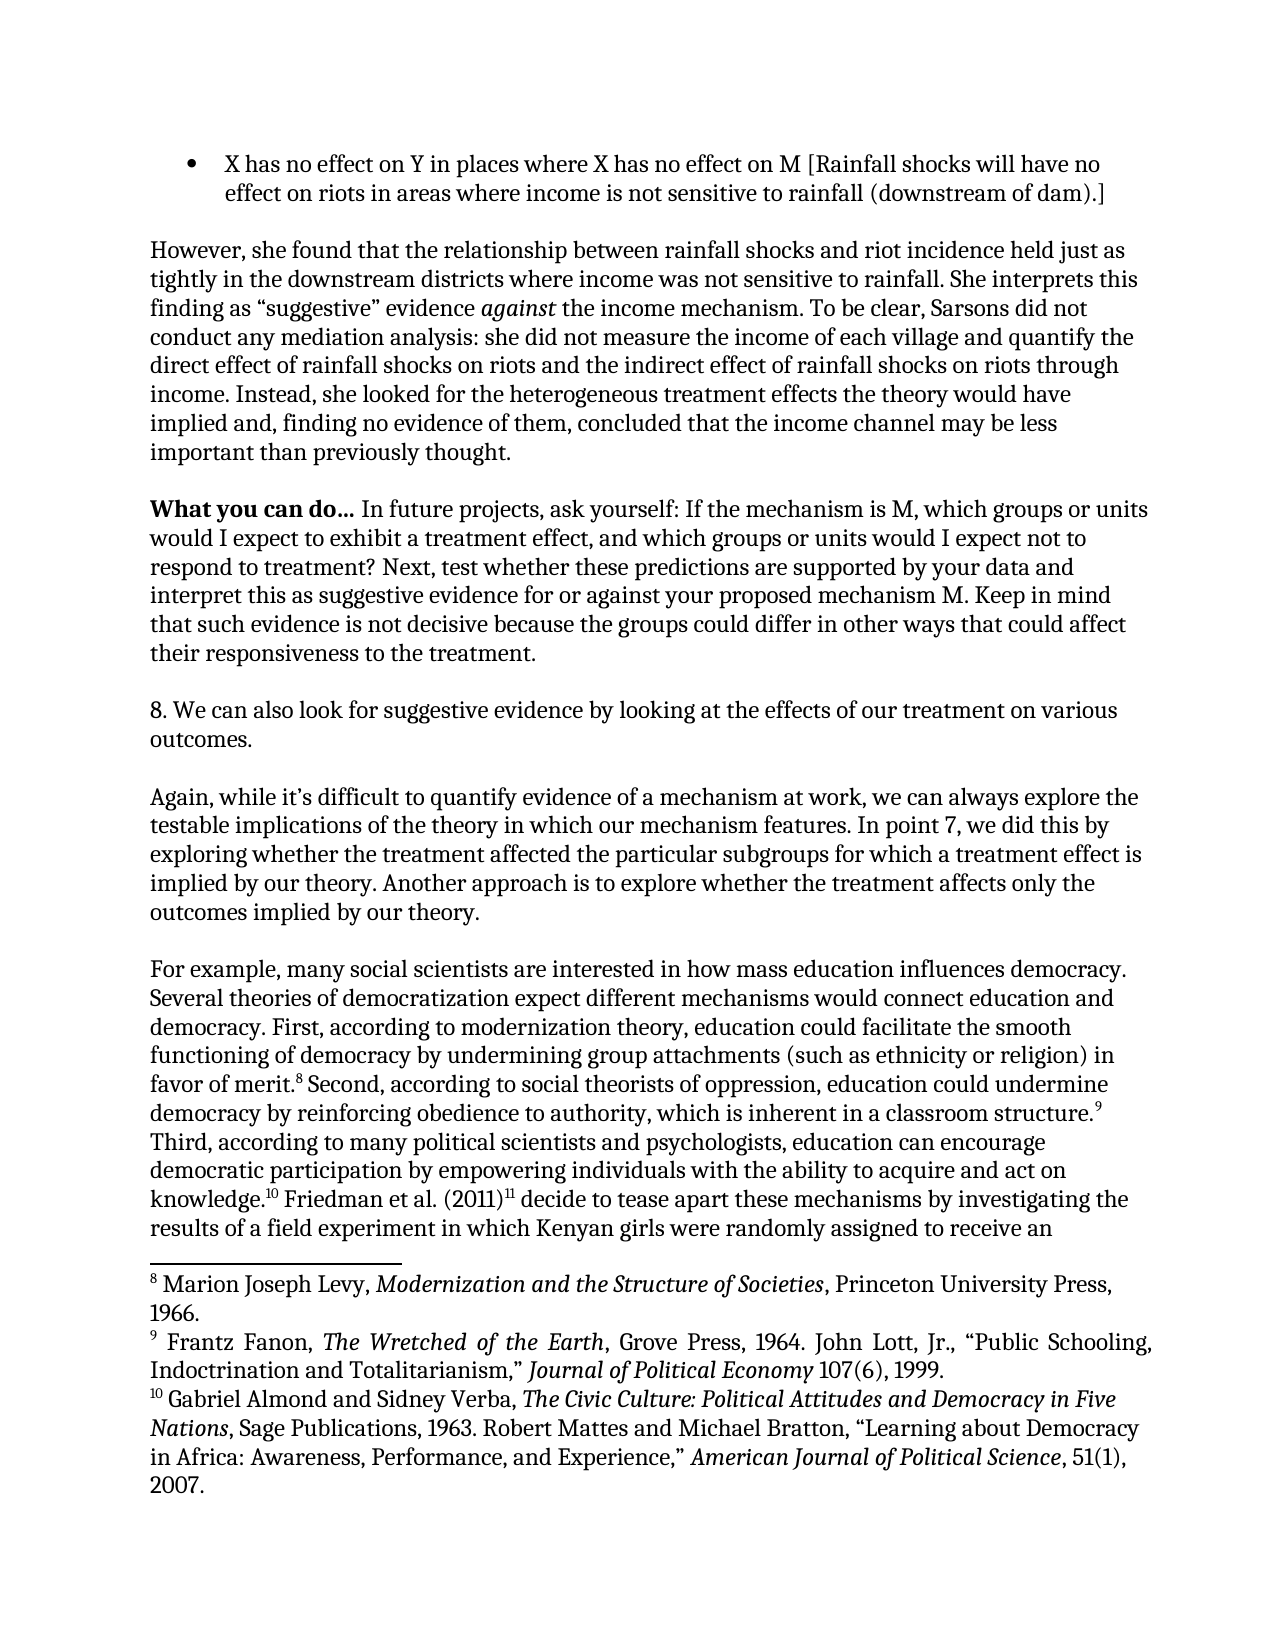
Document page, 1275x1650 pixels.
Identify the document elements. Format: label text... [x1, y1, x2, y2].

list X has no effect on Y in places where X has no effect on M [Rainfall shocks will have no effect on riots in areas where income is not sensitive to rainfall (downstream of dam).] [187, 150, 1153, 207]
text 8. We can also look for suggestive evidence by looking at the effects of our treatment on various outcomes. [150, 667, 1153, 754]
text What you can do… In future projects, ask yourself: If the mechanism is M, which groups or units would I expect to exhibit a treatment effect, and which groups or units would I expect not to respond to treatment? Next, test whether these predictions are supported by your data and interpret this as suggestive evidence for or against your proposed mechanism M. Keep in mind that such evidence is not decisive because the groups could differ in other ways that could affect their responsiveness to the treatment. [150, 495, 1153, 667]
text Again, while it’s difficult to quantify evidence of a mechanism at work, we can always explore the testable implications of the theory in which our mechanism features. In point 7, we did this by exploring whether the treatment affected the particular subgroups for which a treatment effect is implied by our theory. Another approach is to explore whether the treatment affects only the outcomes implied by our theory. [150, 782, 1153, 926]
text However, she found that the relationship between rainfall shocks and riot incidence held just as tightly in the downstream districts where income was not sensitive to rainfall. She interprets this finding as “suggestive” evidence against the income mechanism. To be clear, Sarsons did not conduct any mediation analysis: she did not measure the income of each village and quantify the direct effect of rainfall shocks on riots and the indirect effect of rainfall shocks on riots through income. Instead, she looked for the heterogeneous treatment effects the theory would have implied and, finding no evidence of them, concluded that the income channel may be less important than previously thought. [150, 236, 1153, 466]
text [150, 955, 1153, 1242]
